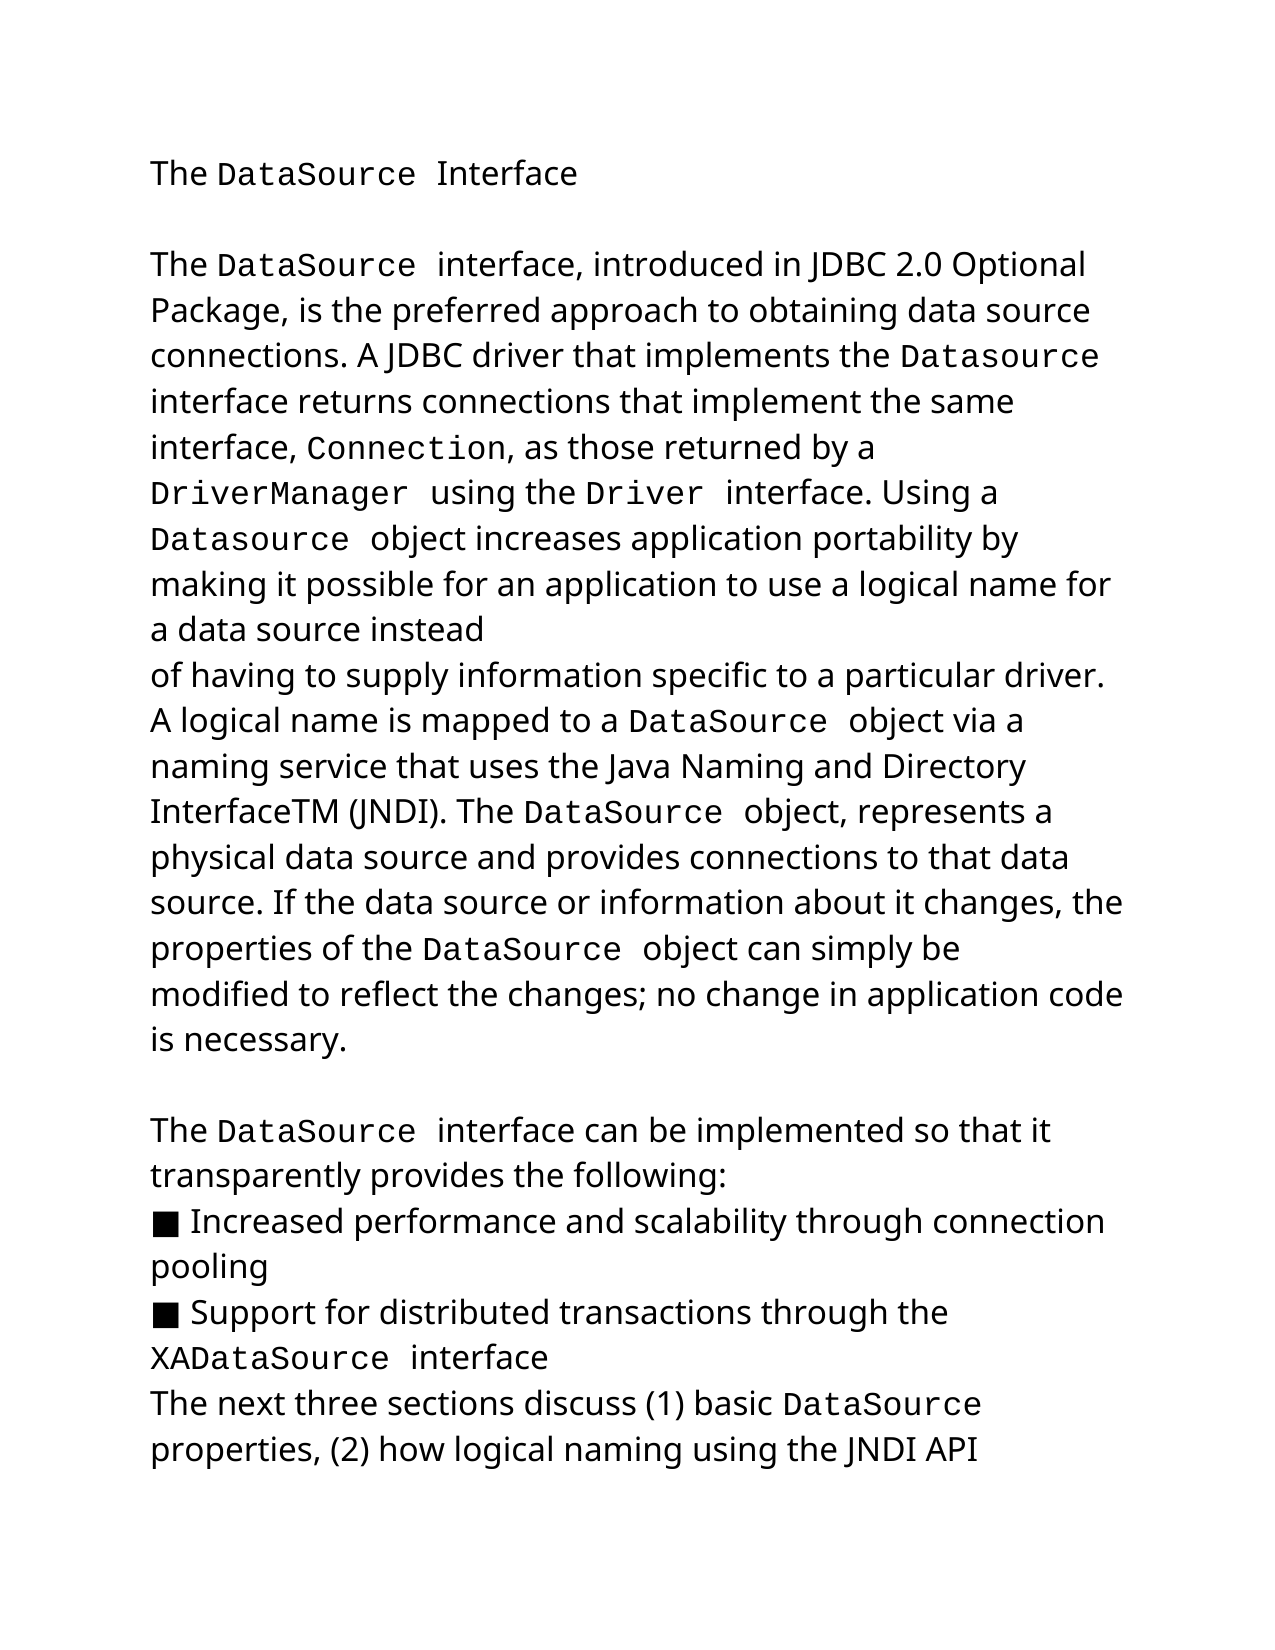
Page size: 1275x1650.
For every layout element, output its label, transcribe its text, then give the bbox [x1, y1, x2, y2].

text The DataSource interface can be implemented so that it transparently provides the following: [150, 1107, 1125, 1198]
text of having to supply information specific to a particular driver. A logical name is mapped to a DataSource object via a naming service that uses the Java Naming and Directory InterfaceTM (JNDI). The DataSource object, represents a physical data source and provides connections to that data source. If the data source or information about it changes, the properties of the DataSource object can simply be [150, 651, 1125, 970]
text ■ Increased performance and scalability through connection pooling [150, 1198, 1125, 1288]
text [150, 1380, 1125, 1471]
text The DataSource Interface [150, 150, 1125, 196]
text modified to reflect the changes; no change in application code is necessary. [150, 970, 1125, 1061]
text The DataSource interface, introduced in JDBC 2.0 Optional Package, is the preferred approach to obtaining data source connections. A JDBC driver that implements the Datasource interface returns connections that implement the same interface, Connection, as those returned by a DriverManager using the Driver interface. Using a Datasource object increases application portability by making it possible for an application to use a logical name for a data source instead [150, 241, 1125, 651]
text ■ Support for distributed transactions through the XADataSource interface [150, 1288, 1125, 1380]
